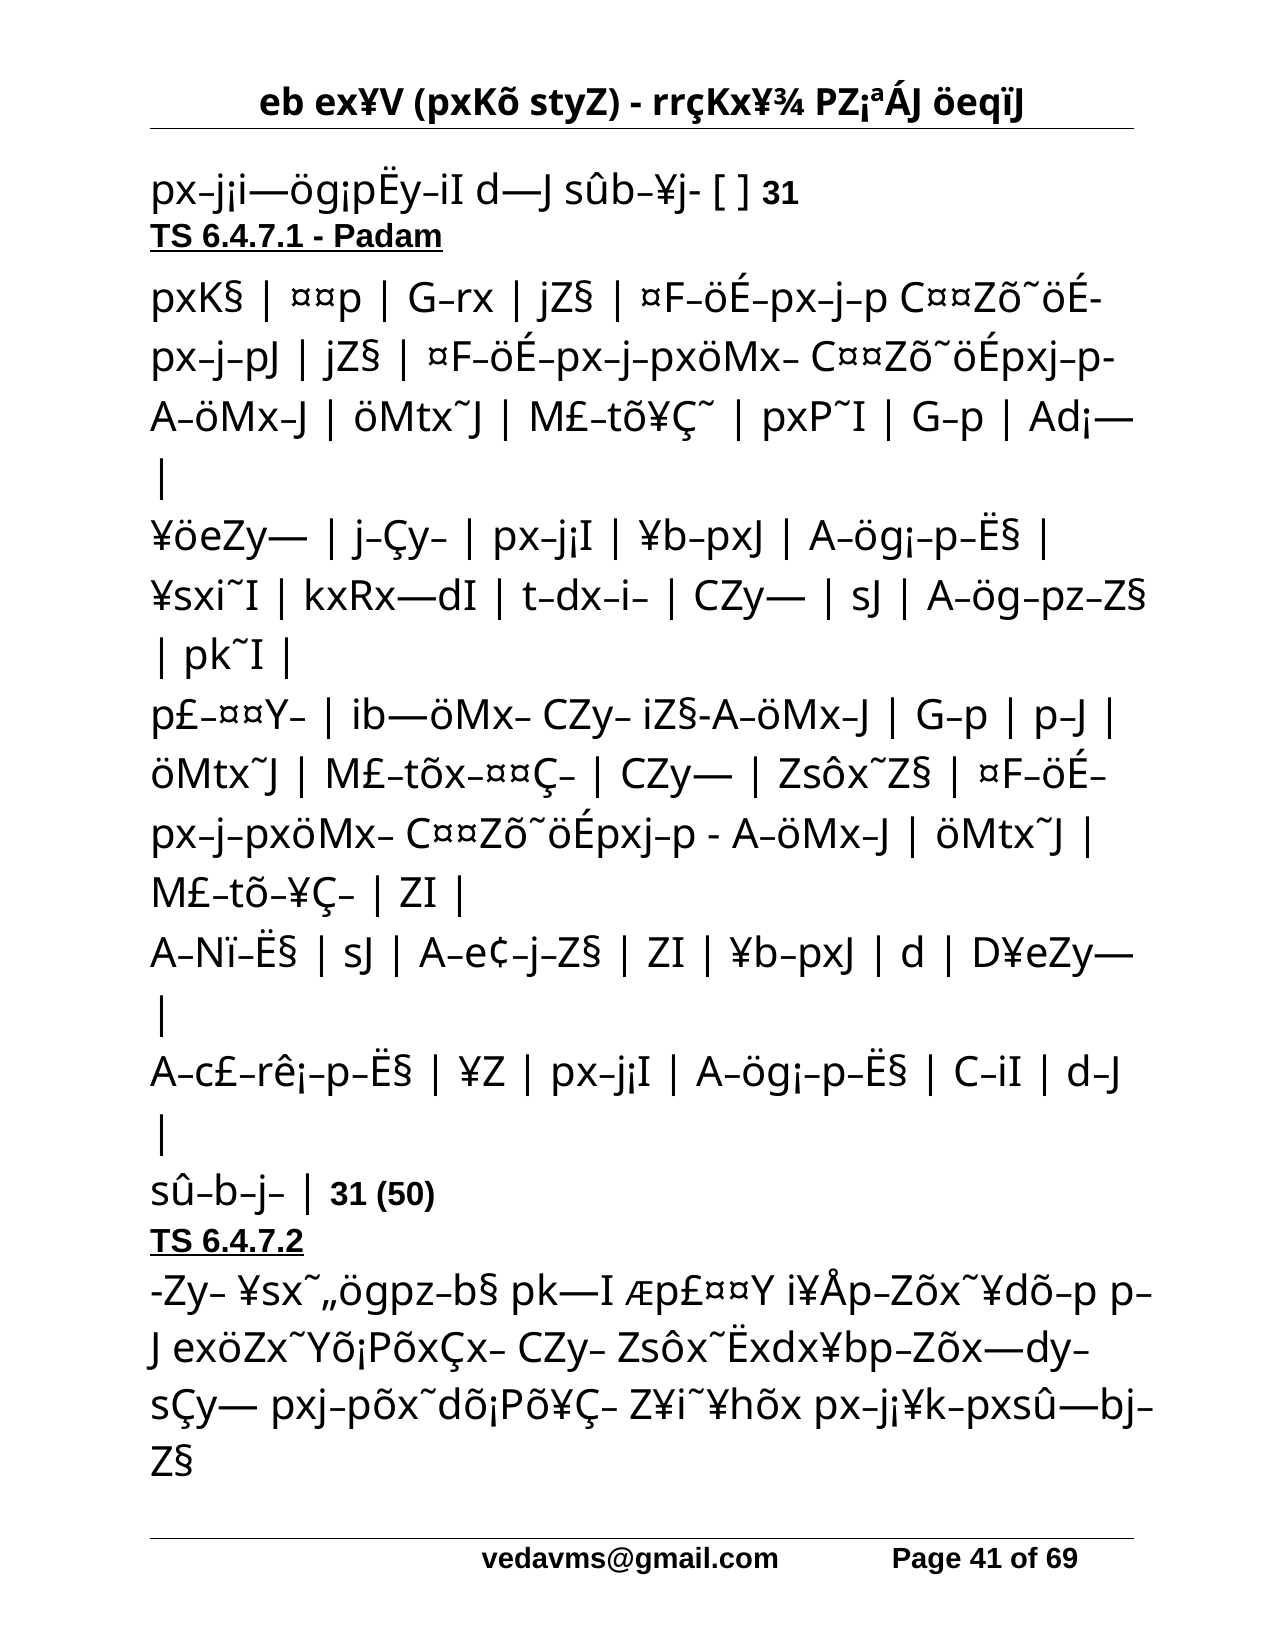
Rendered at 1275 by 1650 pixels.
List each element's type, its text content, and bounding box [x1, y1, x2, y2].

text A–öMx–J | öMtx˜J | M£–tõ¥Ç˜ | pxP˜I | G–p | Ad¡— | [150, 387, 1154, 503]
text p£–¤¤Y– | ib—öMx– CZy– iZ§-A–öMx–J | G–p | p–J | öMtx˜J | M£–tõx–¤¤Ç– | CZy— | Zsôx˜Z§ | ¤F–öÉ–px–j–pxöMx– C¤¤Zõ˜öÉpxj–p - A–öMx–J | öMtx˜J | M£–tõ–¥Ç– | ZI | [150, 684, 1154, 920]
text px–j¡i—ög¡pËy–iI d—J sûb–¥j- [ ] 31 [150, 160, 1154, 216]
text sû–b–j– | 31 (50) [150, 1161, 1154, 1218]
text ¥öeZy— | j–Çy– | px–j¡I | ¥b–pxJ | A–ög¡–p–Ë§ | ¥sxi˜I | kxRx—dI | t–dx–i– | CZy— | sJ | A–ög–pz–Z§ | pk˜I | [150, 506, 1154, 682]
text A–Nï–Ë§ | sJ | A–e¢–j–Z§ | ZI | ¥b–pxJ | d | D¥eZy— | [150, 923, 1154, 1039]
text -Zy– ¥sx˜„ögpz–b§ pk—I Æp£¤¤Y i¥Åp–Zõx˜¥dõ–p p–J exöZx˜Yõ¡PõxÇx– CZy– Zsôx˜Ëxdx¥bp–Zõx—dy– sÇy— pxj–põx˜dõ¡Põ¥Ç– Z¥i˜¥hõx px–j¡¥k–pxsû—bj–Z§ [150, 1261, 1154, 1488]
text px–j–pJ | jZ§ | ¤F–öÉ–px–j–pxöMx– C¤¤Zõ˜öÉpxj–p- [150, 327, 1154, 384]
text TS 6.4.7.2 [150, 1221, 1154, 1259]
text pxK§ | ¤¤p | G–rx | jZ§ | ¤F–öÉ–px–j–p C¤¤Zõ˜öÉ- [150, 267, 1154, 324]
text TS 6.4.7.1 - Padam [150, 216, 1154, 255]
text A–c£–rê¡–p–Ë§ | ¥Z | px–j¡I | A–ög¡–p–Ë§ | C–iI | d–J | [150, 1042, 1154, 1158]
